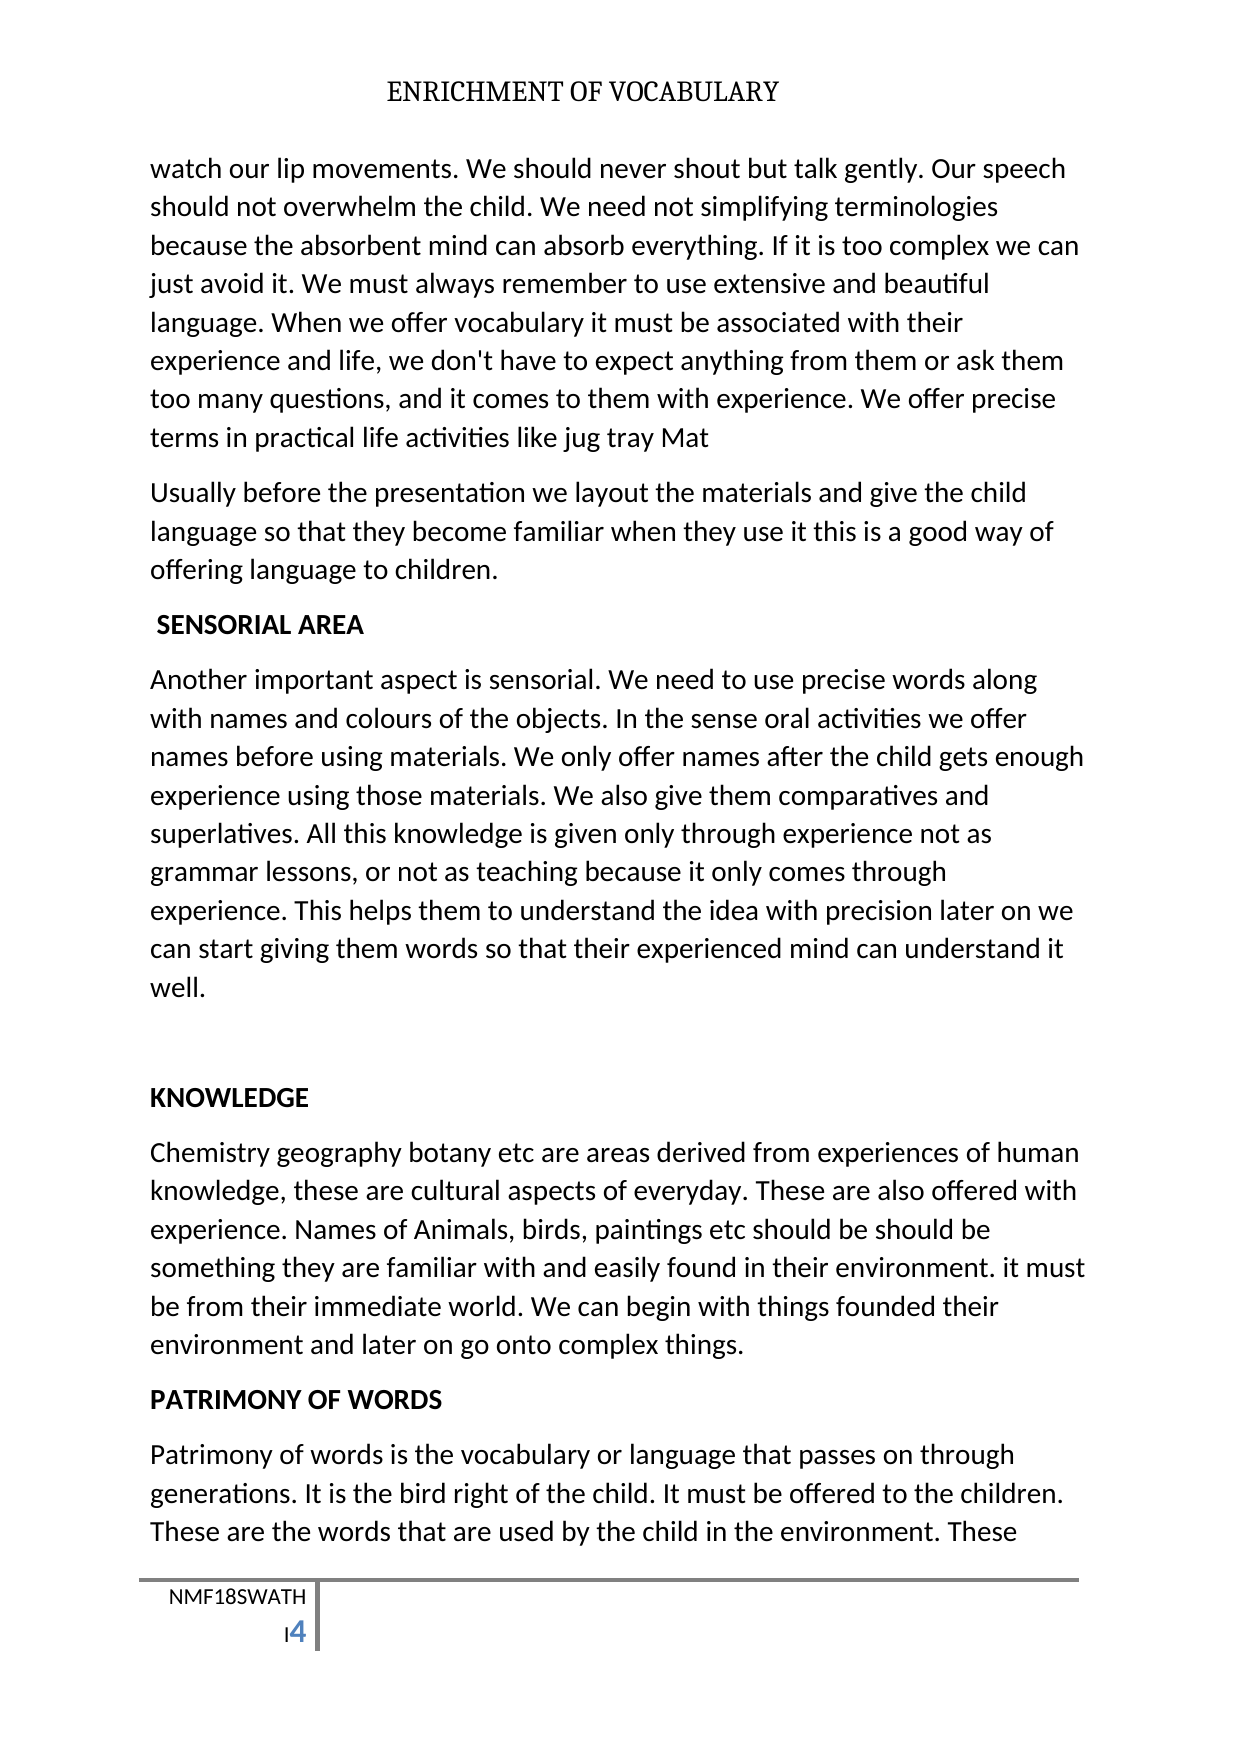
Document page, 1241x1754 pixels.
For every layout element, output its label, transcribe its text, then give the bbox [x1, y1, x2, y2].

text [150, 150, 1090, 455]
text Chemistry geography botany etc are areas derived from experiences of human knowledge, these are cultural aspects of everyday. These are also offered with experience. Names of Animals, birds, paintings etc should be should be something they are familiar with and easily found in their environment. it must be from their immediate world. We can begin with things founded their environment and later on go onto complex things. [150, 1134, 1090, 1362]
text Another important aspect is sensorial. We need to use precise words along with names and colours of the objects. In the sense oral activities we offer names before using materials. We only offer names after the child gets enough experience using those materials. We also give them comparatives and superlatives. All this knowledge is given only through experience not as grammar lessons, or not as teaching because it only comes through experience. This helps them to understand the idea with precision later on we can start giving them words so that their experienced mind can understand it well. [150, 661, 1090, 1004]
text KNOWLEDGE [150, 1079, 1090, 1114]
text PATRIMONY OF WORDS [150, 1381, 1090, 1417]
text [150, 1436, 1090, 1549]
text Usually before the presentation we layout the materials and give the child language so that they become familiar when they use it this is a good way of offering language to children. [150, 474, 1090, 587]
text SENSORIAL AREA [150, 606, 1090, 642]
